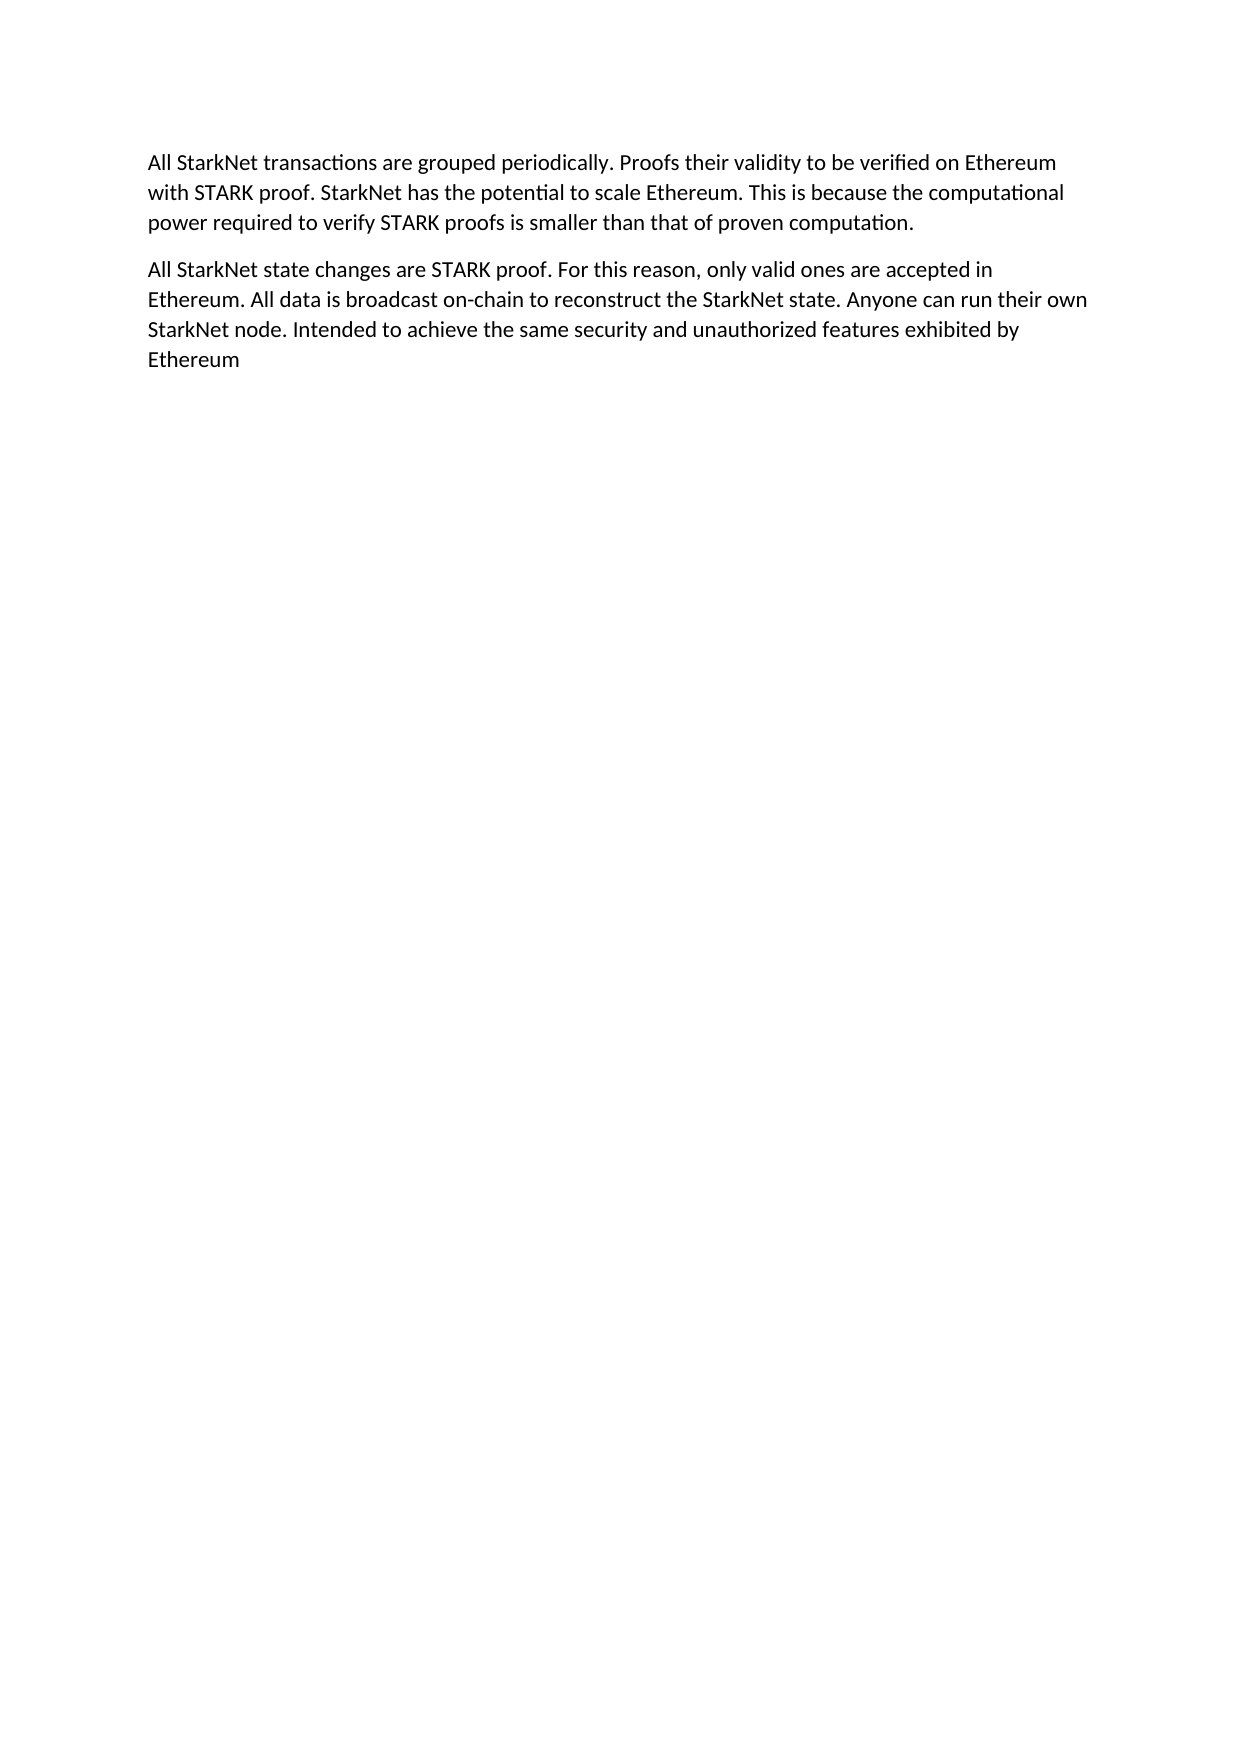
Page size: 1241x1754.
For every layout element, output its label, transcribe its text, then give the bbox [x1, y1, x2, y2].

text All StarkNet state changes are STARK proof. For this reason, only valid ones are accepted in Ethereum. All data is broadcast on-chain to reconstruct the StarkNet state. Anyone can run their own StarkNet node. Intended to achieve the same security and unauthorized features exhibited by Ethereum [148, 255, 1093, 373]
text All StarkNet transactions are grouped periodically. Proofs their validity to be verified on Ethereum with STARK proof. StarkNet has the potential to scale Ethereum. This is because the computational power required to verify STARK proofs is smaller than that of proven computation. [148, 148, 1093, 236]
